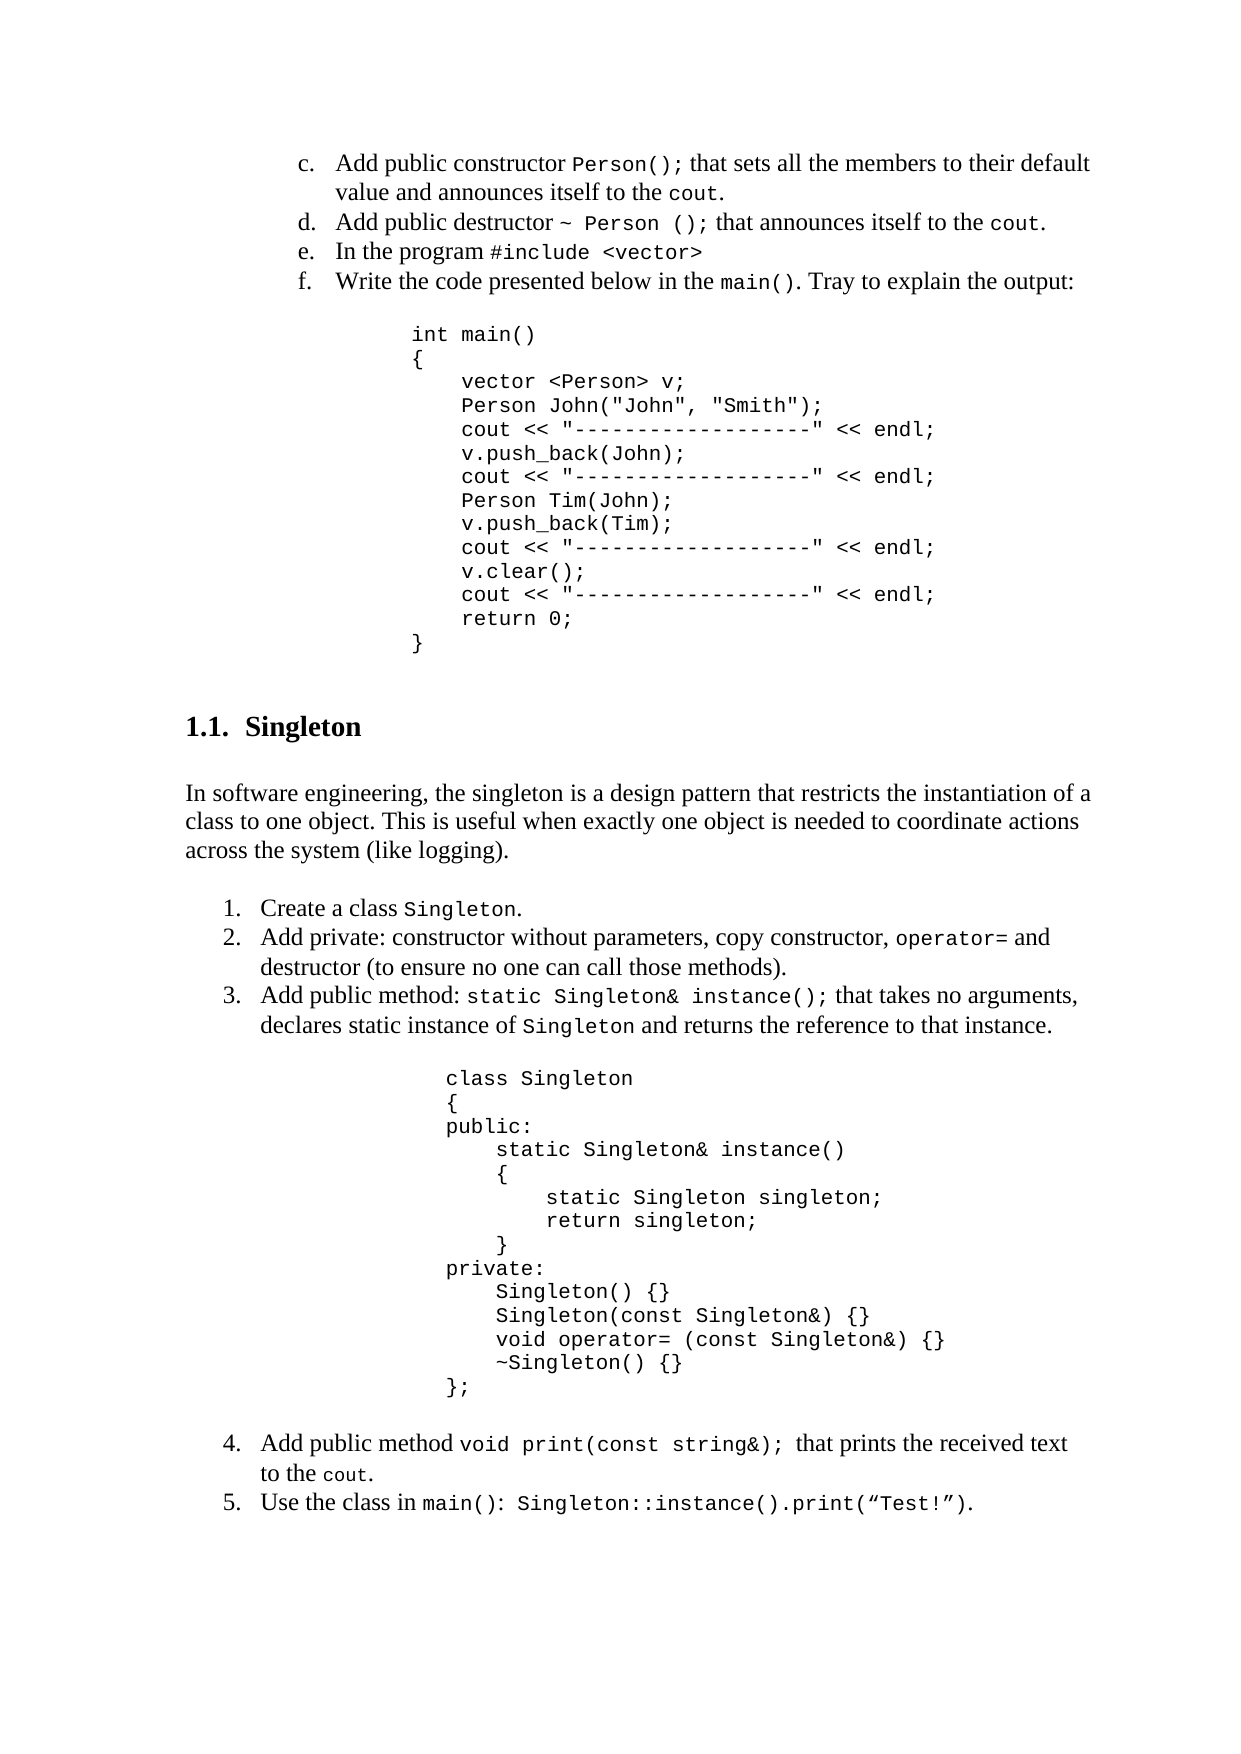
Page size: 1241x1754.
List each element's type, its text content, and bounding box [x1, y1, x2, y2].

text return singleton; [148, 1210, 1093, 1234]
list Use the class in main(): Singleton::instance().print(“Test!”). [223, 1487, 1093, 1516]
text v.clear(); [148, 561, 1093, 584]
text Person John("John", "Smith"); [148, 395, 1093, 419]
text static Singleton& instance() [148, 1139, 1093, 1163]
text { [148, 1092, 1093, 1116]
text return 0; [148, 608, 1093, 632]
text cout << "-------------------" << endl; [148, 466, 1093, 490]
text { [148, 1163, 1093, 1187]
text void operator= (const Singleton&) {} [148, 1328, 1093, 1352]
text } [148, 632, 1093, 655]
list Add private: constructor without parameters, copy constructor, operator= and destructor (to ensure no one can call those methods). [223, 922, 1093, 981]
text v.push_back(Tim); [148, 513, 1093, 537]
text } [148, 1234, 1093, 1258]
list In the program #include <vector> [298, 236, 1093, 266]
text Person Tim(John); [148, 490, 1093, 513]
list Add public destructor ~ Person (); that announces itself to the cout. [298, 207, 1093, 236]
text cout << "-------------------" << endl; [148, 537, 1093, 561]
text In software engineering, the singleton is a design pattern that restricts the instantiation of a class to one object. This is useful when exactly one object is needed to coordinate actions across the system (like logging). [185, 778, 1093, 864]
list Create a class Singleton. [223, 893, 1093, 922]
list Add public method: static Singleton& instance(); that takes no arguments, declares static instance of Singleton and returns the reference to that instance. [223, 981, 1093, 1040]
list Add public method void print(const string&); that prints the received text to the cout. [223, 1428, 1093, 1487]
text }; [148, 1376, 1093, 1399]
list Write the code presented below in the main(). Tray to explain the output: [298, 266, 1093, 296]
list Add public constructor Person(); that sets all the members to their default value and announces itself to the cout. [298, 148, 1093, 207]
text static Singleton singleton; [148, 1187, 1093, 1210]
text v.push_back(John); [148, 442, 1093, 466]
text cout << "-------------------" << endl; [148, 584, 1093, 608]
text private: [148, 1258, 1093, 1281]
subtitle Singleton [185, 709, 1093, 743]
text cout << "-------------------" << endl; [148, 419, 1093, 442]
text class Singleton [148, 1068, 1093, 1092]
text Singleton() {} [148, 1281, 1093, 1305]
text ~Singleton() {} [148, 1352, 1093, 1376]
text public: [148, 1116, 1093, 1139]
text { [148, 348, 1093, 372]
text vector <Person> v; [148, 372, 1093, 395]
text Singleton(const Singleton&) {} [148, 1305, 1093, 1328]
text int main() [148, 324, 1093, 348]
